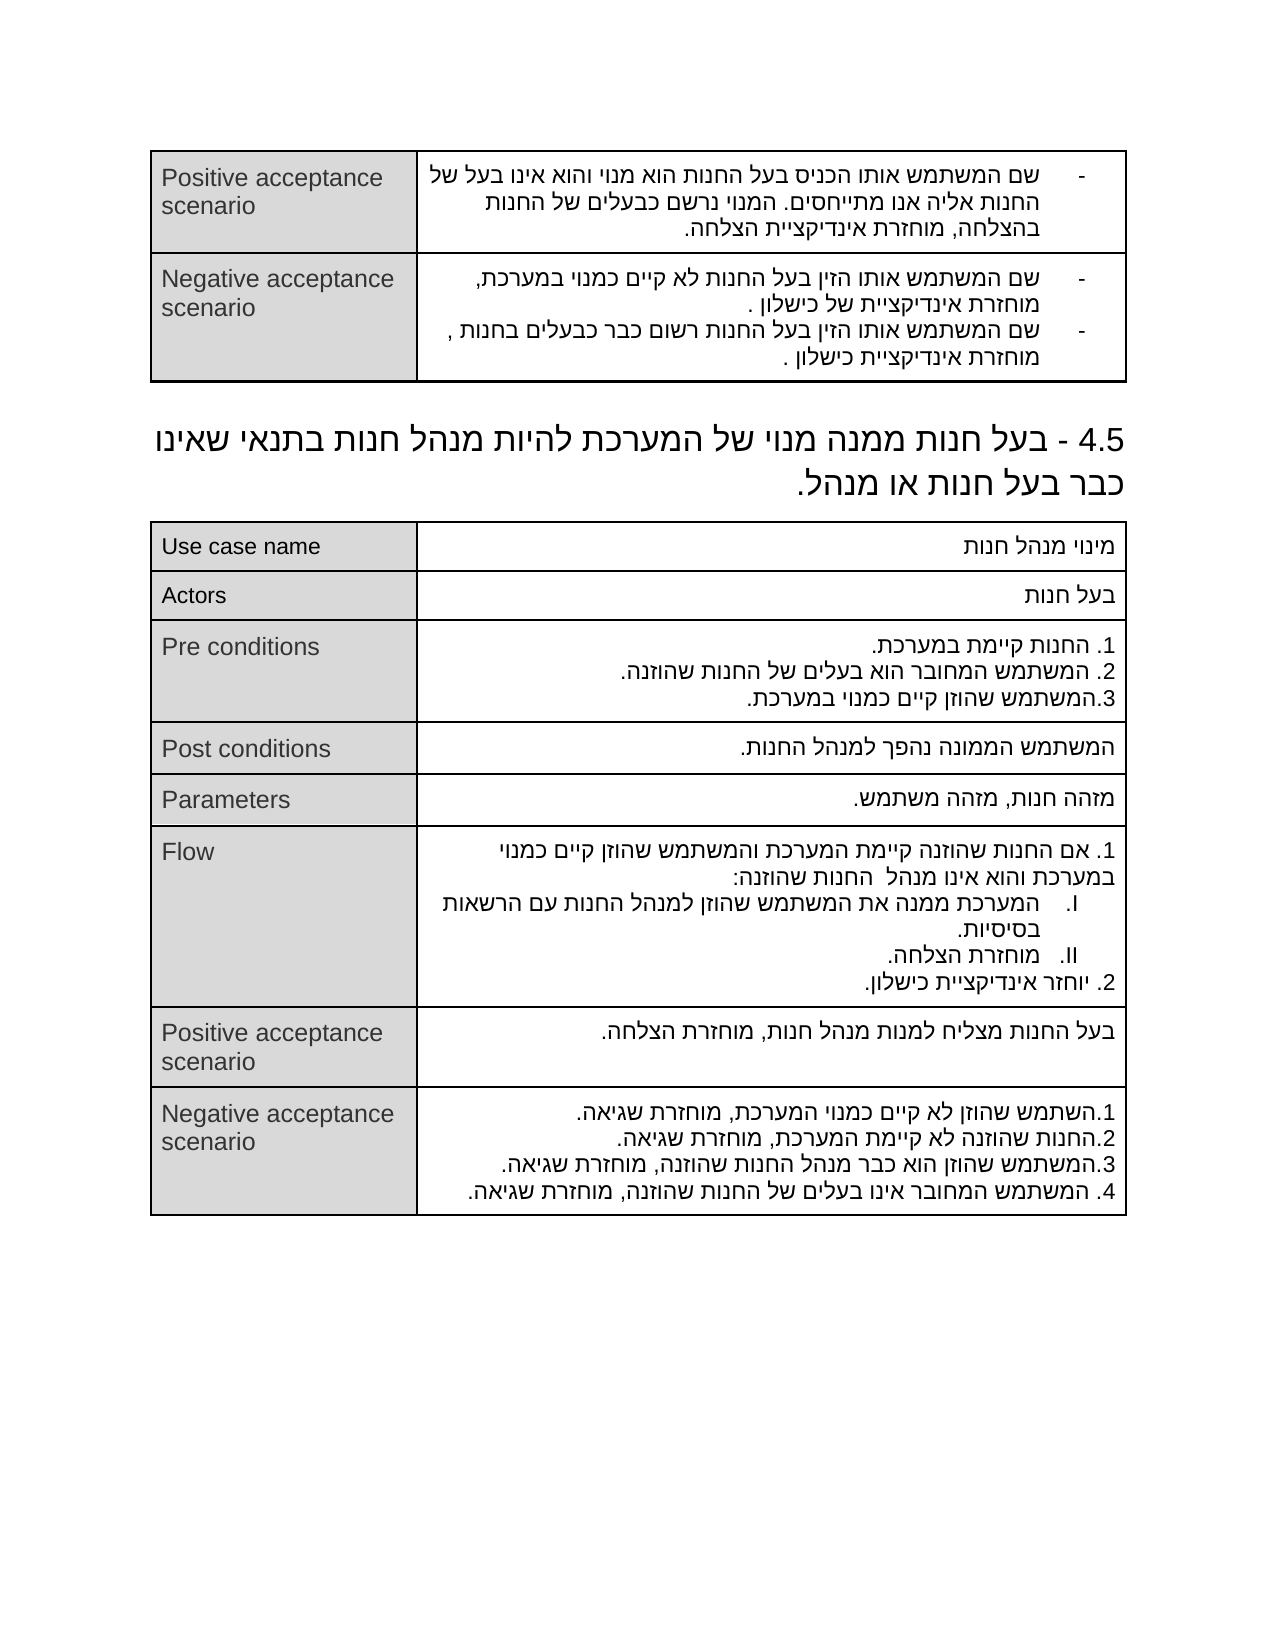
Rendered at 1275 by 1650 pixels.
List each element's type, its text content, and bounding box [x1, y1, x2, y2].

table_cell מזהה חנות, מזהה משתמש. [418, 775, 1125, 824]
table_cell Negative acceptance scenario [152, 254, 416, 380]
table_cell Positive acceptance scenario [152, 152, 416, 252]
table_cell בעל החנות מצליח למנות מנהל חנות, מוחזרת הצלחה. [418, 1008, 1125, 1086]
table_cell 1.השתמש שהוזן לא קיים כמנוי המערכת, מוחזרת שגיאה. 2.החנות שהוזנה לא קיימת המערכת, מוחזרת שגיאה. 3.המשתמש שהוזן הוא כבר מנהל החנות שהוזנה, מוחזרת שגיאה. 4. המשתמש המחובר אינו בעלים של החנות שהוזנה, מוחזרת שגיאה. [418, 1088, 1125, 1214]
table_cell בעל חנות [418, 572, 1125, 619]
table_cell 1. אם החנות שהוזנה קיימת המערכת והמשתמש שהוזן קיים כמנוי במערכת והוא אינו מנהל החנות שהוזנה: המערכת ממנה את המשתמש שהוזן למנהל החנות עם הרשאות בסיסיות. מוחזרת הצלחה. 2. יוחזר אינדיקציית כישלון. [418, 827, 1125, 1006]
table_cell המשתמש הממונה נהפך למנהל החנות. [418, 723, 1125, 773]
table_cell Actors [152, 572, 416, 619]
table_cell 1. החנות קיימת במערכת. 2. המשתמש המחובר הוא בעלים של החנות שהוזנה. 3.המשתמש שהוזן קיים כמנוי במערכת. [418, 621, 1125, 721]
table_header Use case name [152, 523, 416, 570]
table_cell שם המשתמש אותו הזין בעל החנות לא קיים כמנוי במערכת, מוחזרת אינדיקציית של כישלון . שם המשתמש אותו הזין בעל החנות רשום כבר כבעלים בחנות ,מוחזרת אינדיקציית כישלון . [418, 254, 1125, 380]
table_cell Negative acceptance scenario [152, 1088, 416, 1214]
table_cell שם המשתמש אותו הכניס בעל החנות הוא מנוי והוא אינו בעל של החנות אליה אנו מתייחסים. המנוי נרשם כבעלים של החנות בהצלחה, מוחזרת אינדיקציית הצלחה. [418, 152, 1125, 252]
table_header מינוי מנהל חנות [418, 523, 1125, 570]
table_cell Positive acceptance scenario [152, 1008, 416, 1086]
table_cell Parameters [152, 775, 416, 824]
table_cell Post conditions [152, 723, 416, 773]
subtitle 4.5 - בעל חנות ממנה מנוי של המערכת להיות מנהל חנות בתנאי שאינו כבר בעל חנות או מנהל. [150, 420, 1125, 502]
table_cell Pre conditions [152, 621, 416, 721]
table_cell Flow [152, 827, 416, 1006]
